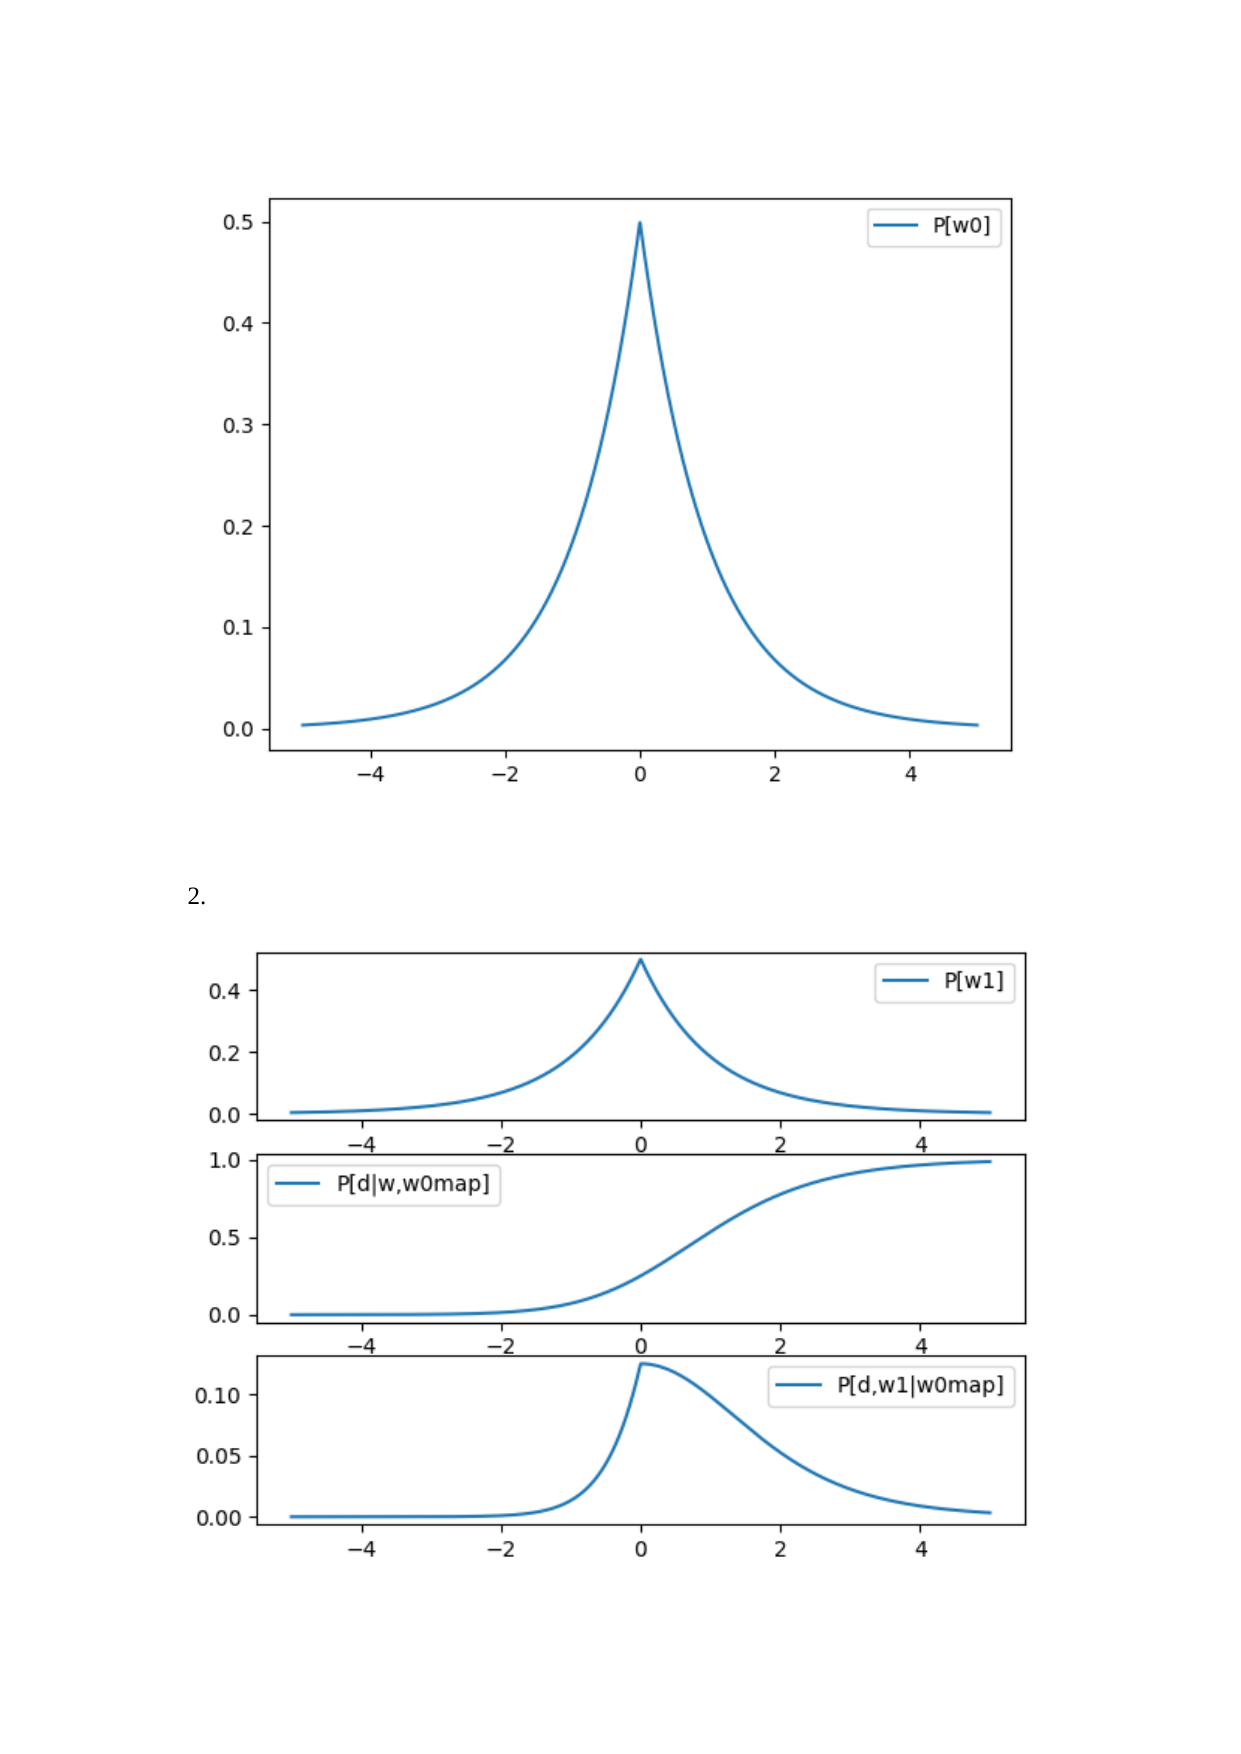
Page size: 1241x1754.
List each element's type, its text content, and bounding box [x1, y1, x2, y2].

picture [187, 164, 1053, 810]
picture [187, 914, 1053, 1574]
text 2. [187, 877, 1053, 914]
